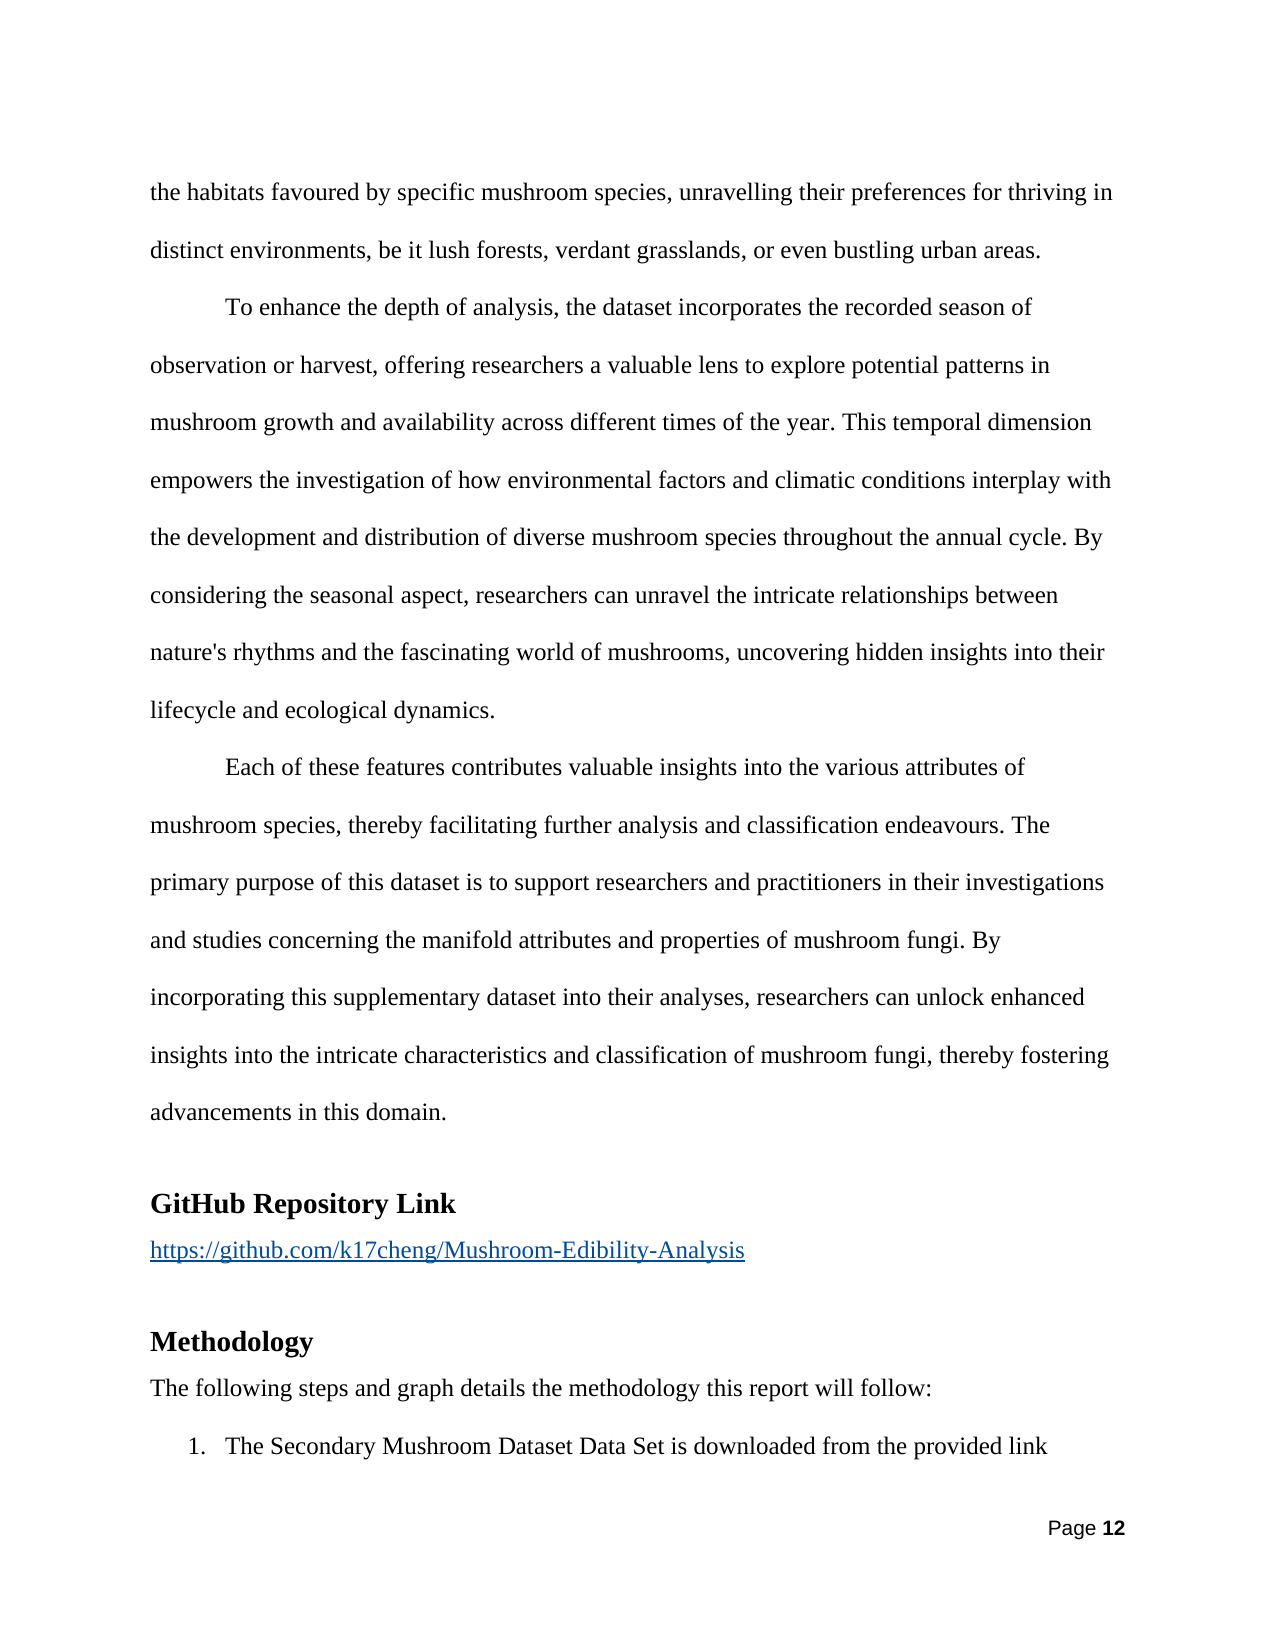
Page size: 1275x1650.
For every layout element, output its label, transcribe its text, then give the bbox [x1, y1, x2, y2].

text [150, 177, 1125, 263]
text Each of these features contributes valuable insights into the various attributes of mushroom species, thereby facilitating further analysis and classification endeavours. The primary purpose of this dataset is to support researchers and practitioners in their investigations and studies concerning the manifold attributes and properties of mushroom fungi. By incorporating this supplementary dataset into their analyses, researchers can unlock enhanced insights into the intricate characteristics and classification of mushroom fungi, thereby fostering advancements in this domain. [150, 752, 1125, 1126]
subtitle Methodology [150, 1324, 1125, 1358]
list The Secondary Mushroom Dataset Data Set is downloaded from the provided link [187, 1431, 1125, 1460]
text The following steps and graph details the methodology this report will follow: [150, 1373, 1125, 1402]
text https://github.com/k17cheng/Mushroom-Edibility-Analysis [150, 1235, 1125, 1264]
text To enhance the depth of analysis, the dataset incorporates the recorded season of observation or harvest, offering researchers a valuable lens to explore potential patterns in mushroom growth and availability across different times of the year. This temporal dimension empowers the investigation of how environmental factors and climatic conditions interplay with the development and distribution of diverse mushroom species throughout the annual cycle. By considering the seasonal aspect, researchers can unravel the intricate relationships between nature's rhythms and the fascinating world of mushrooms, uncovering hidden insights into their lifecycle and ecological dynamics. [150, 292, 1125, 723]
subtitle GitHub Repository Link [150, 1186, 1125, 1219]
